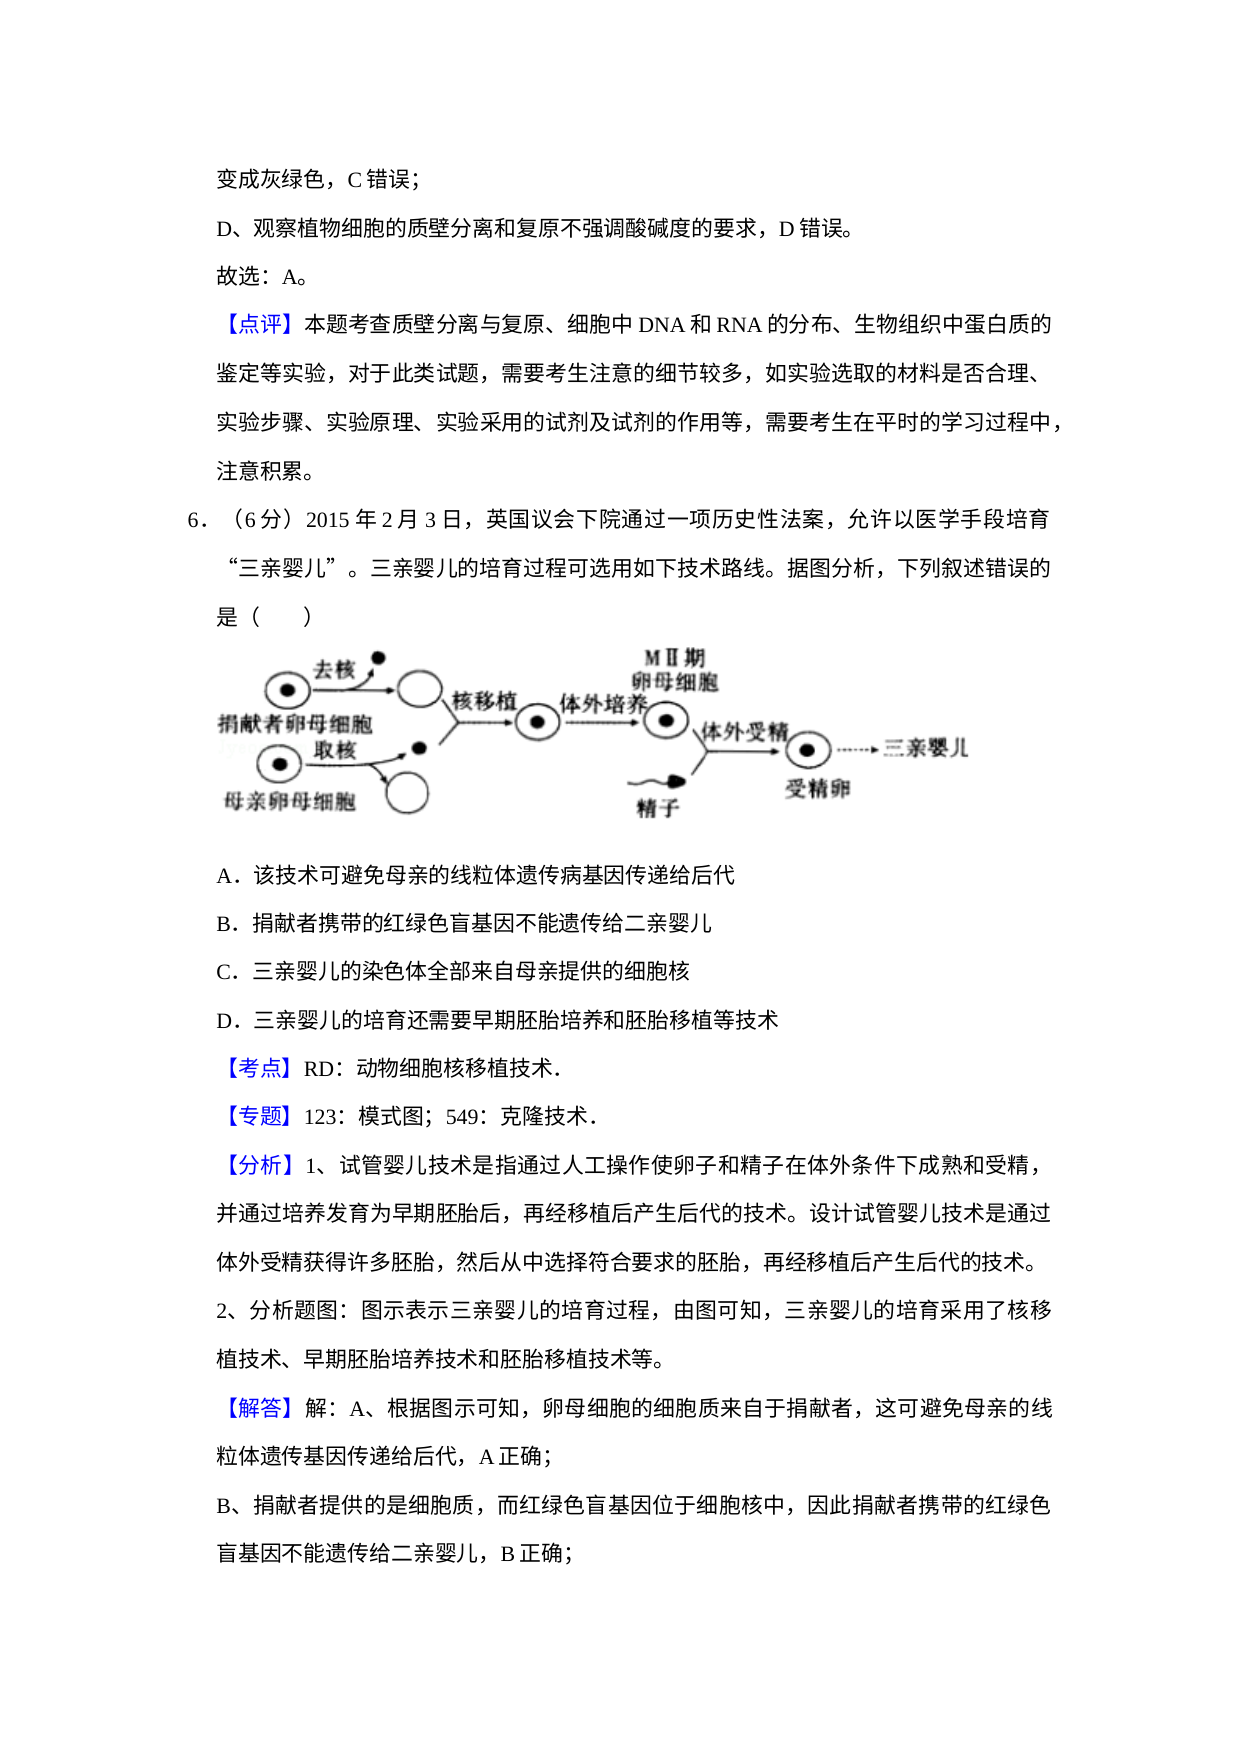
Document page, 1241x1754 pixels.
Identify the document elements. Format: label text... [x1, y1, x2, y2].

text B、捐献者提供的是细胞质，而红绿色盲基因位于细胞核中，因此捐献者携带的红绿色盲基因不能遗传给二亲婴儿，B正确； [216, 1487, 1053, 1568]
text 6．（6分）2015年2月3日，英国议会下院通过一项历史性法案，允许以医学手段培育“三亲婴儿”。三亲婴儿的培育过程可选用如下技术路线。据图分析，下列叙述错误的是（ ） [187, 502, 1053, 632]
text 2、分析题图：图示表示三亲婴儿的培育过程，由图可知，三亲婴儿的培育采用了核移植技术、早期胚胎培养技术和胚胎移植技术等。 [216, 1293, 1053, 1374]
text 【考点】RD：动物细胞核移植技术．菁优网版权所有 [216, 1051, 1053, 1083]
text 【专题】123：模式图；549：克隆技术． [216, 1099, 1053, 1131]
text 【分析】1、试管婴儿技术是指通过人工操作使卵子和精子在体外条件下成熟和受精，并通过培养发育为早期胚胎后，再经移植后产生后代的技术。设计试管婴儿技术是通过体外受精获得许多胚胎，然后从中选择符合要求的胚胎，再经移植后产生后代的技术。 [216, 1147, 1053, 1277]
text C．三亲婴儿的染色体全部来自母亲提供的细胞核 [187, 954, 1053, 986]
text 【解答】解：A、根据图示可知，卵母细胞的细胞质来自于捐献者，这可避免母亲的线粒体遗传基因传递给后代，A正确； [216, 1390, 1053, 1471]
text A．该技术可避免母亲的线粒体遗传病基因传递给后代 [187, 857, 1053, 890]
text 【点评】本题考查质壁分离与复原、细胞中DNA和RNA的分布、生物组织中蛋白质的鉴定等实验，对于此类试题，需要考生注意的细节较多，如实验选取的材料是否合理、实验步骤、实验原理、实验采用的试剂及试剂的作用等，需要考生在平时的学习过程中，注意积累。 [216, 307, 1053, 486]
text 故选：A。 [216, 259, 1053, 291]
picture [216, 647, 973, 823]
text B．捐献者携带的红绿色盲基因不能遗传给二亲婴儿 [187, 906, 1053, 938]
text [216, 162, 1053, 194]
text D、观察植物细胞的质壁分离和复原不强调酸碱度的要求，D错误。 [216, 210, 1053, 243]
text D．三亲婴儿的培育还需要早期胚胎培养和胚胎移植等技术 [187, 1002, 1053, 1035]
